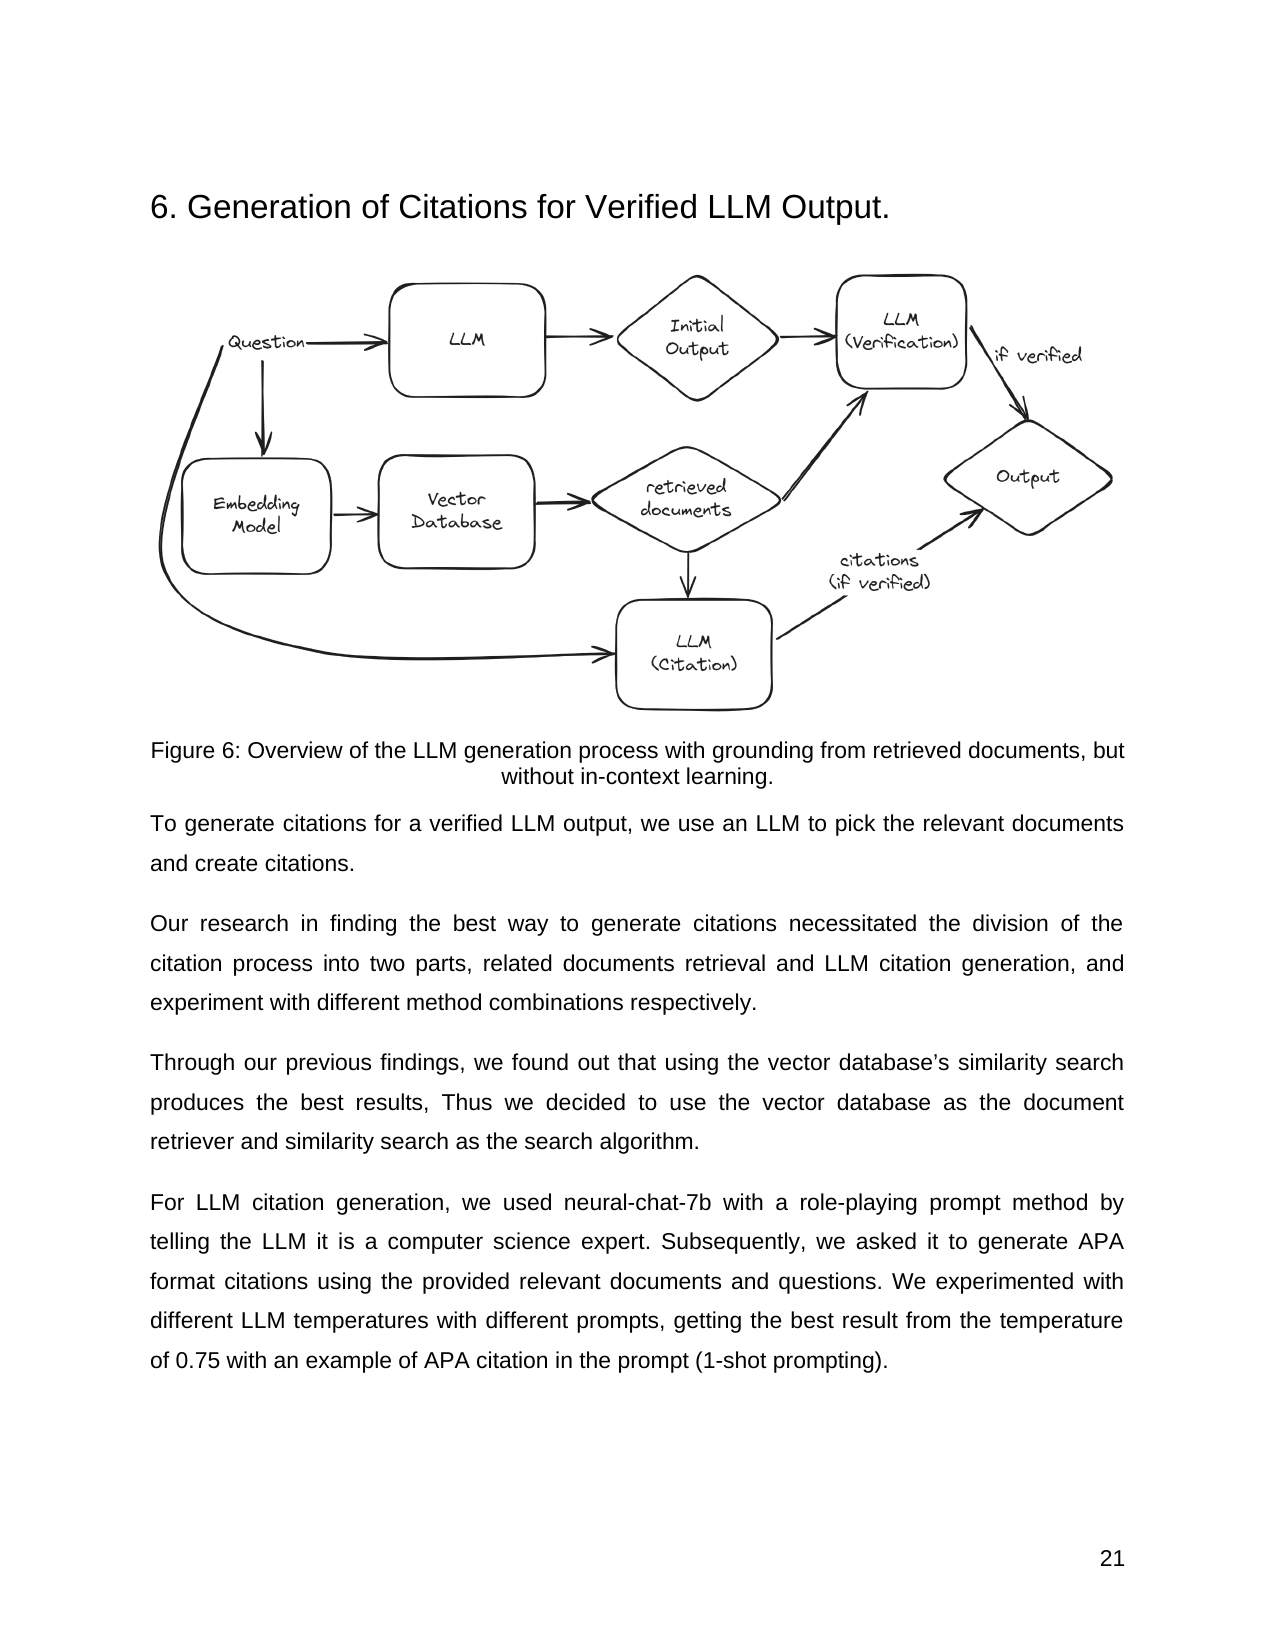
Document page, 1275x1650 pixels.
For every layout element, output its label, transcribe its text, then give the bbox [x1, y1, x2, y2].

subtitle 6. Generation of Citations for Verified LLM Output. [150, 187, 1125, 226]
text Through our previous findings, we found out that using the vector database’s similarity search produces the best results, Thus we decided to use the vector database as the document retriever and similarity search as the search algorithm. [150, 1049, 1125, 1155]
text For LLM citation generation, we used neural-chat-7b with a role-playing prompt method by telling the LLM it is a computer science expert. Subsequently, we asked it to generate APA format citations using the provided relevant documents and questions. We experimented with different LLM temperatures with different prompts, getting the best result from the temperature of 0.75 with an example of APA citation in the prompt (1-shot prompting). [150, 1189, 1125, 1373]
text Figure 6: Overview of the LLM generation process with grounding from retrieved documents, but without in-context learning. [150, 737, 1125, 789]
text To generate citations for a verified LLM output, we use an LLM to pick the relevant documents and create citations. [150, 810, 1125, 876]
text Our research in finding the best way to generate citations necessitated the division of the citation process into two parts, related documents retrieval and LLM citation generation, and experiment with different method combinations respectively. [150, 910, 1125, 1015]
picture [150, 263, 1125, 718]
